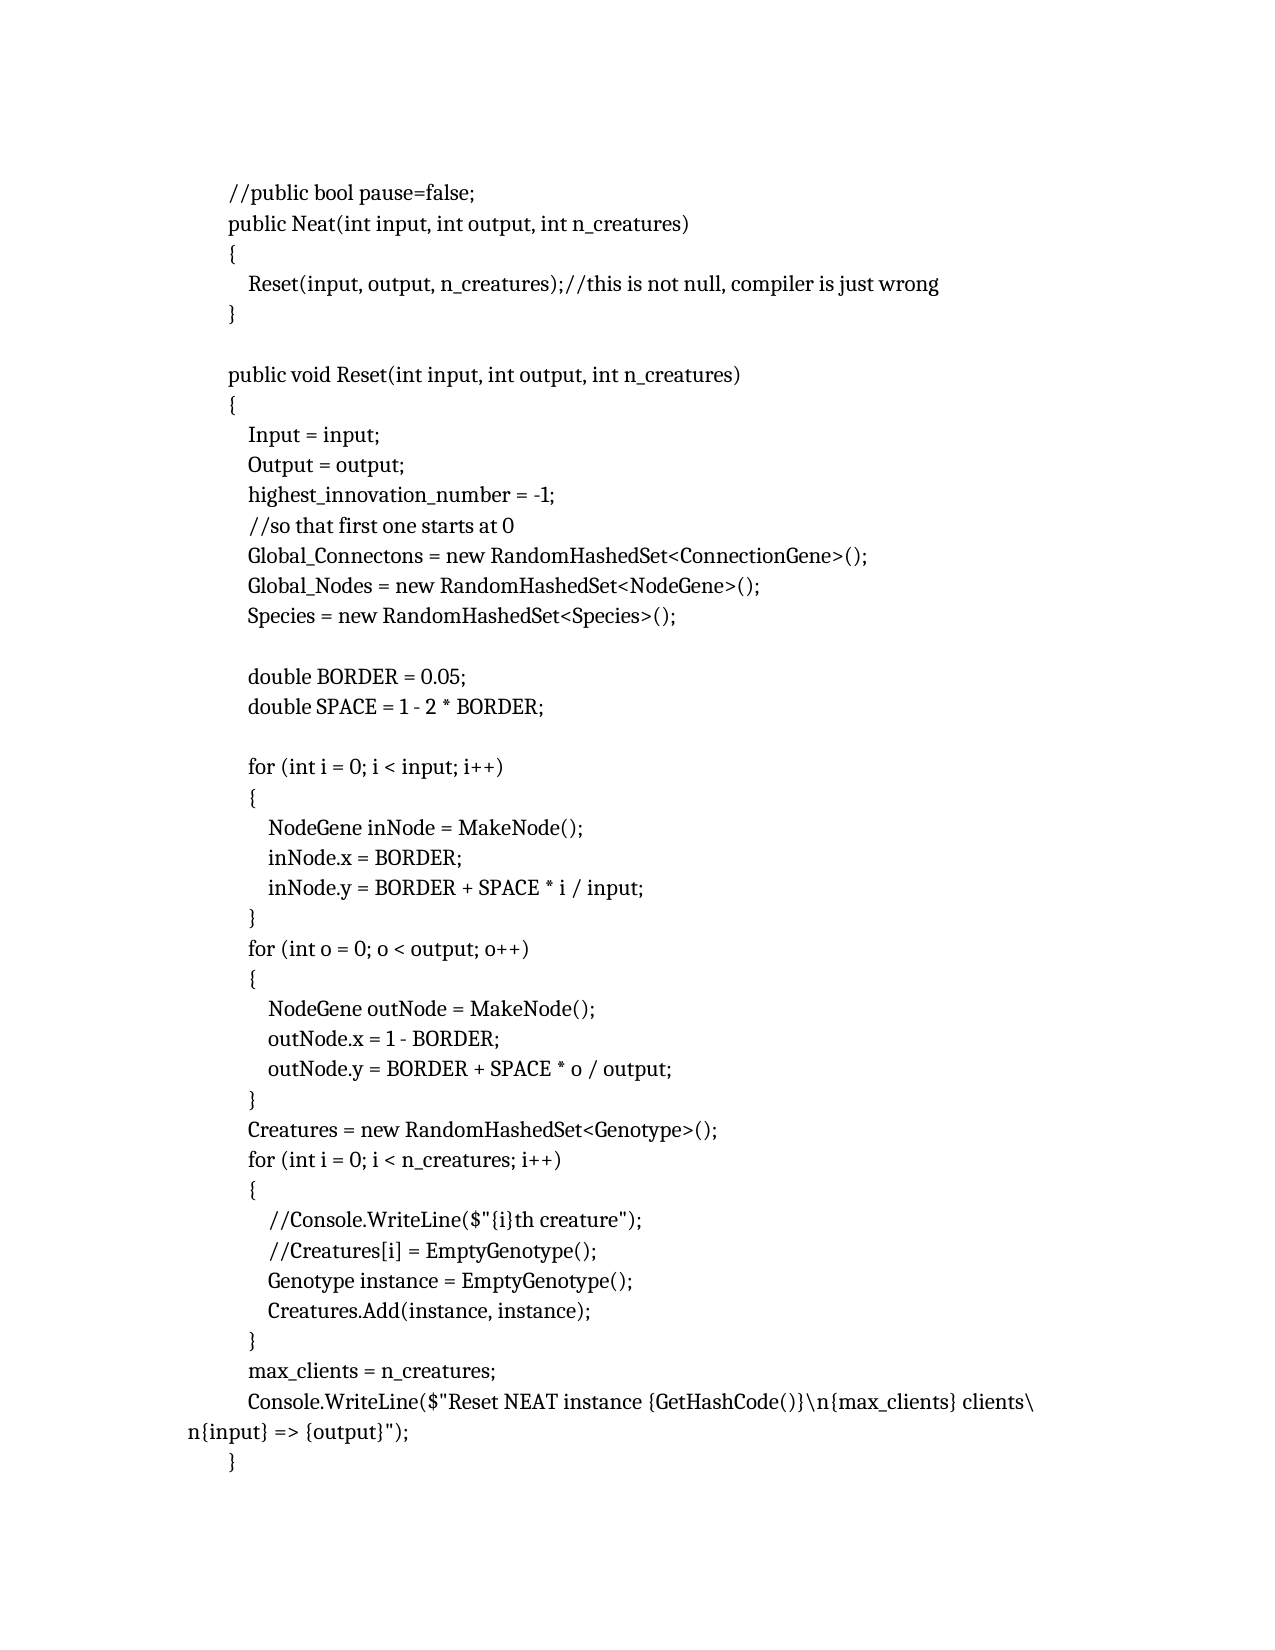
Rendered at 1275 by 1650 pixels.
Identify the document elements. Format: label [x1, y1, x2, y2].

text [187, 150, 1087, 1475]
